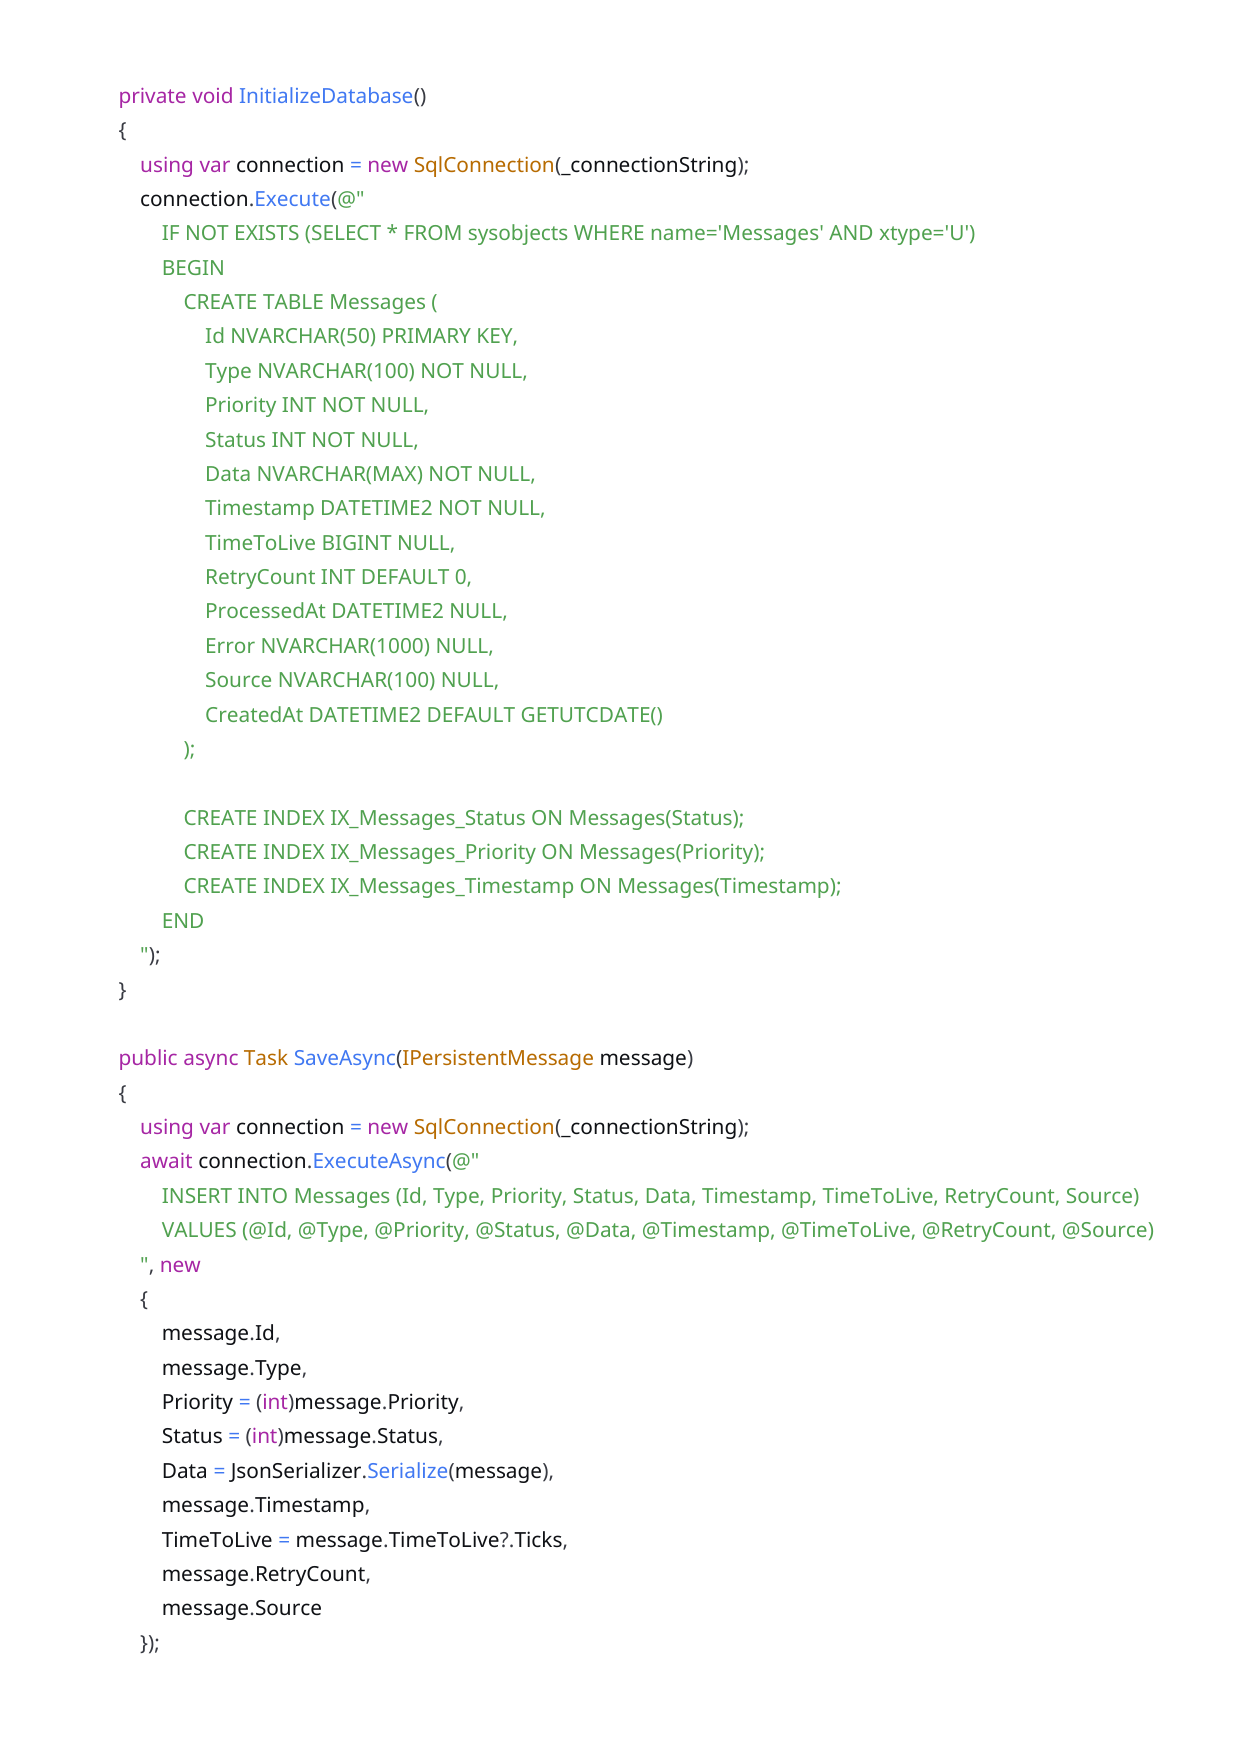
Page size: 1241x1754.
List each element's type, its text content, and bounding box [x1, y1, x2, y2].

text CREATE INDEX IX_Messages_Priority ON Messages(Priority); [75, 831, 1165, 866]
text ", new [75, 1244, 1165, 1278]
text Status = (int)message.Status, [75, 1416, 1165, 1450]
text CREATE TABLE Messages ( [75, 281, 1165, 316]
text using var connection = new SqlConnection(_connectionString); [75, 144, 1165, 178]
text message.Type, [75, 1347, 1165, 1381]
text private void InitializeDatabase() [75, 75, 1165, 109]
text Error NVARCHAR(1000) NULL, [75, 625, 1165, 659]
text { [75, 109, 1165, 144]
text BEGIN [75, 247, 1165, 281]
text Priority INT NOT NULL, [75, 384, 1165, 419]
text Timestamp DATETIME2 NOT NULL, [75, 487, 1165, 522]
text connection.Execute(@" [75, 178, 1165, 212]
text ); [75, 728, 1165, 762]
text message.RetryCount, [75, 1553, 1165, 1587]
text VALUES (@Id, @Type, @Priority, @Status, @Data, @Timestamp, @TimeToLive, @RetryCount, @Source) [75, 1209, 1165, 1244]
text message.Source [75, 1587, 1165, 1622]
text RetryCount INT DEFAULT 0, [75, 556, 1165, 591]
text ProcessedAt DATETIME2 NULL, [75, 591, 1165, 625]
text Id NVARCHAR(50) PRIMARY KEY, [75, 316, 1165, 350]
text { [75, 1072, 1165, 1106]
text { [75, 1278, 1165, 1312]
text } [75, 969, 1165, 1003]
text CreatedAt DATETIME2 DEFAULT GETUTCDATE() [75, 694, 1165, 728]
text }); [75, 1622, 1165, 1656]
text TimeToLive = message.TimeToLive?.Ticks, [75, 1519, 1165, 1553]
text await connection.ExecuteAsync(@" [75, 1141, 1165, 1175]
text TimeToLive BIGINT NULL, [75, 522, 1165, 556]
text public async Task SaveAsync(IPersistentMessage message) [75, 1037, 1165, 1072]
text CREATE INDEX IX_Messages_Timestamp ON Messages(Timestamp); [75, 866, 1165, 900]
text Source NVARCHAR(100) NULL, [75, 659, 1165, 694]
text Type NVARCHAR(100) NOT NULL, [75, 350, 1165, 384]
text END [75, 900, 1165, 934]
text IF NOT EXISTS (SELECT * FROM sysobjects WHERE name='Messages' AND xtype='U') [75, 212, 1165, 247]
text Status INT NOT NULL, [75, 419, 1165, 453]
text Priority = (int)message.Priority, [75, 1381, 1165, 1416]
text message.Id, [75, 1312, 1165, 1347]
text message.Timestamp, [75, 1484, 1165, 1519]
text Data = JsonSerializer.Serialize(message), [75, 1450, 1165, 1484]
text INSERT INTO Messages (Id, Type, Priority, Status, Data, Timestamp, TimeToLive, RetryCount, Source) [75, 1175, 1165, 1209]
text Data NVARCHAR(MAX) NOT NULL, [75, 453, 1165, 487]
text CREATE INDEX IX_Messages_Status ON Messages(Status); [75, 797, 1165, 831]
text "); [75, 934, 1165, 969]
text using var connection = new SqlConnection(_connectionString); [75, 1106, 1165, 1141]
